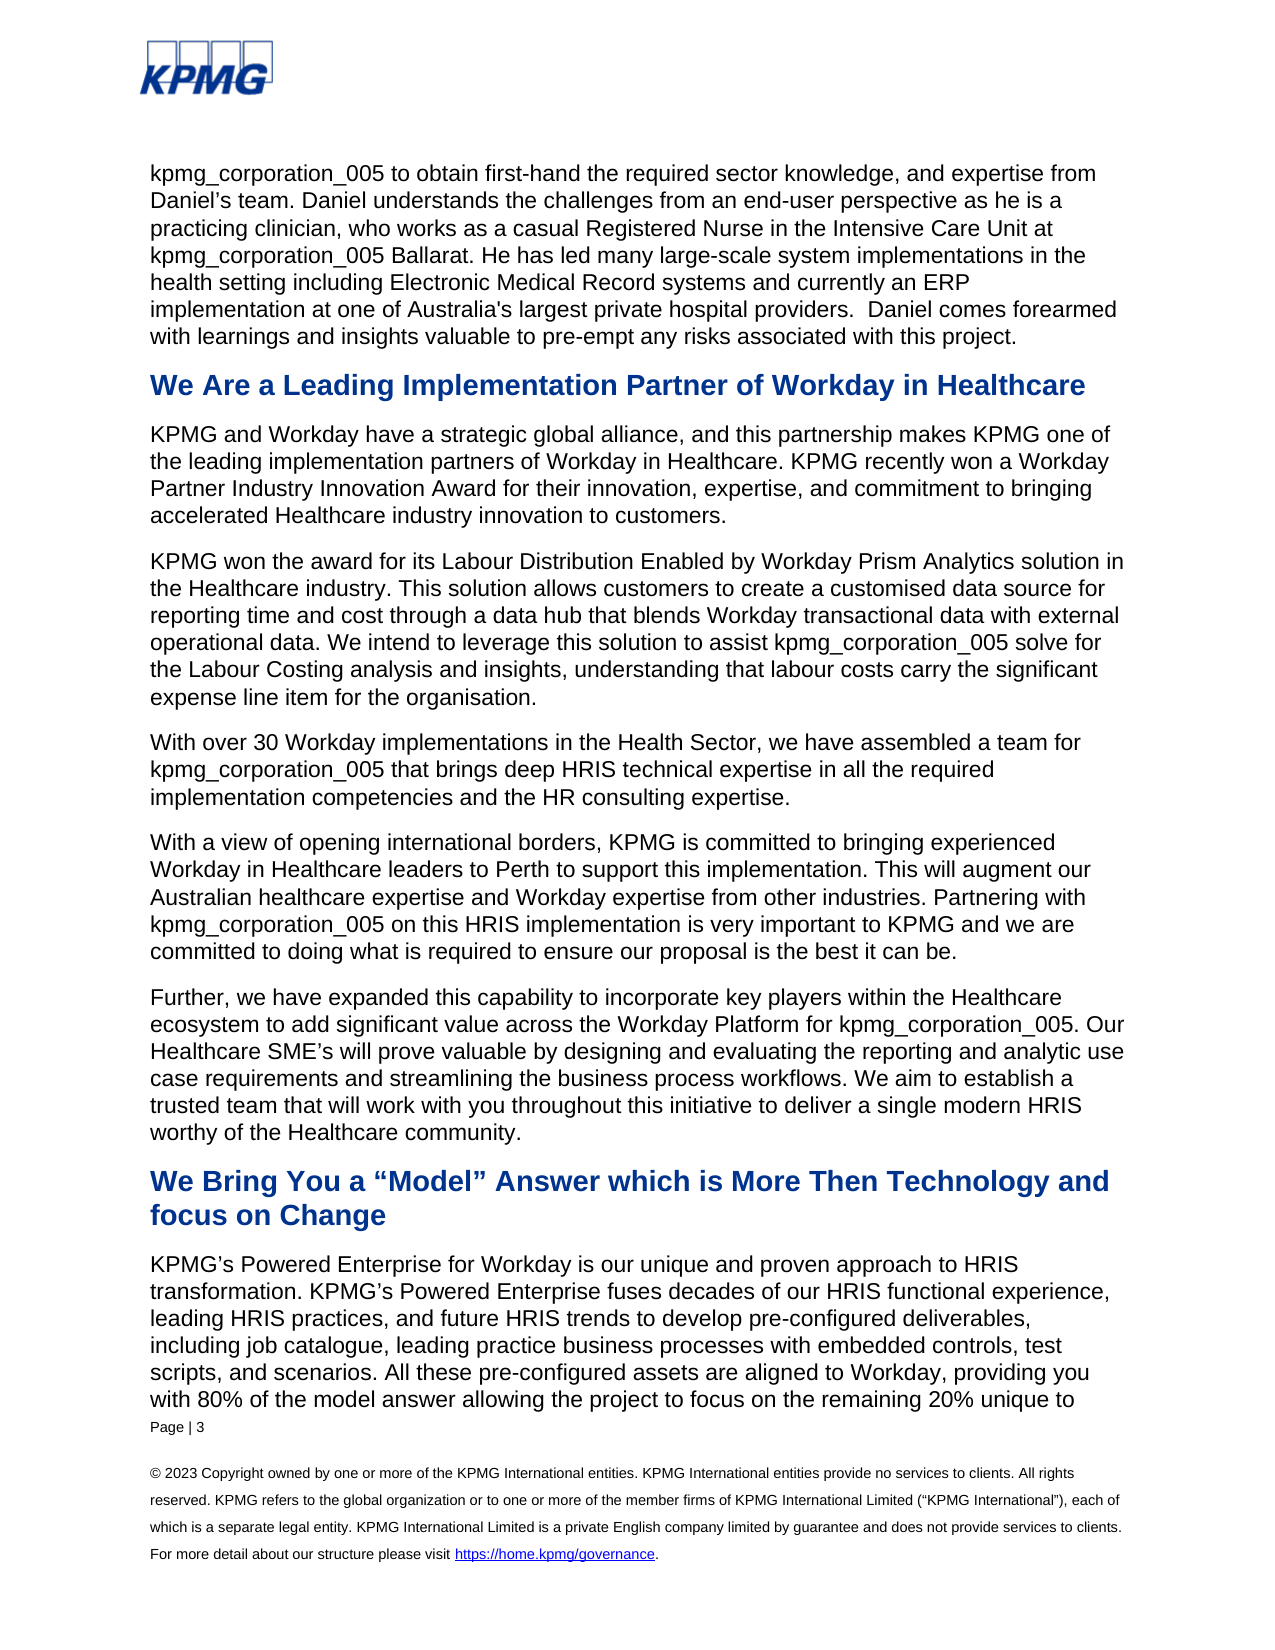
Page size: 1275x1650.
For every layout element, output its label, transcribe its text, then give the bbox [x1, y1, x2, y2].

text KPMG and Workday have a strategic global alliance, and this partnership makes KPMG one of the leading implementation partners of Workday in Healthcare. KPMG recently won a Workday Partner Industry Innovation Award for their innovation, expertise, and commitment to bringing accelerated Healthcare industry innovation to customers. [150, 420, 1125, 529]
subtitle We Bring You a “Model” Answer which is More Then Technology and focus on Change [150, 1164, 1125, 1231]
subtitle We Are a Leading Implementation Partner of Workday in Healthcare [150, 368, 1125, 402]
text With over 30 Workday implementations in the Health Sector, we have assembled a team for kpmg_corporation_005 that brings deep HRIS technical expertise in all the required implementation competencies and the HR consulting expertise. [150, 729, 1125, 810]
picture [118, 0, 302, 136]
text Further, we have expanded this capability to incorporate key players within the Healthcare ecosystem to add significant value across the Workday Platform for kpmg_corporation_005. Our Healthcare SME’s will prove valuable by designing and evaluating the reporting and analytic use case requirements and streamlining the business process workflows. We aim to establish a trusted team that will work with you throughout this initiative to deliver a single modern HRIS worthy of the Healthcare community. [150, 983, 1125, 1145]
text KPMG won the award for its Labour Distribution Enabled by Workday Prism Analytics solution in the Healthcare industry. This solution allows customers to create a customised data source for reporting time and cost through a data hub that blends Workday transactional data with external operational data. We intend to leverage this solution to assist kpmg_corporation_005 solve for the Labour Costing analysis and insights, understanding that labour costs carry the significant expense line item for the organisation. [150, 547, 1125, 710]
text With a view of opening international borders, KPMG is committed to bringing experienced Workday in Healthcare leaders to Perth to support this implementation. This will augment our Australian healthcare expertise and Workday expertise from other industries. Partnering with kpmg_corporation_005 on this HRIS implementation is very important to KPMG and we are committed to doing what is required to ensure our proposal is the best it can be. [150, 829, 1125, 964]
